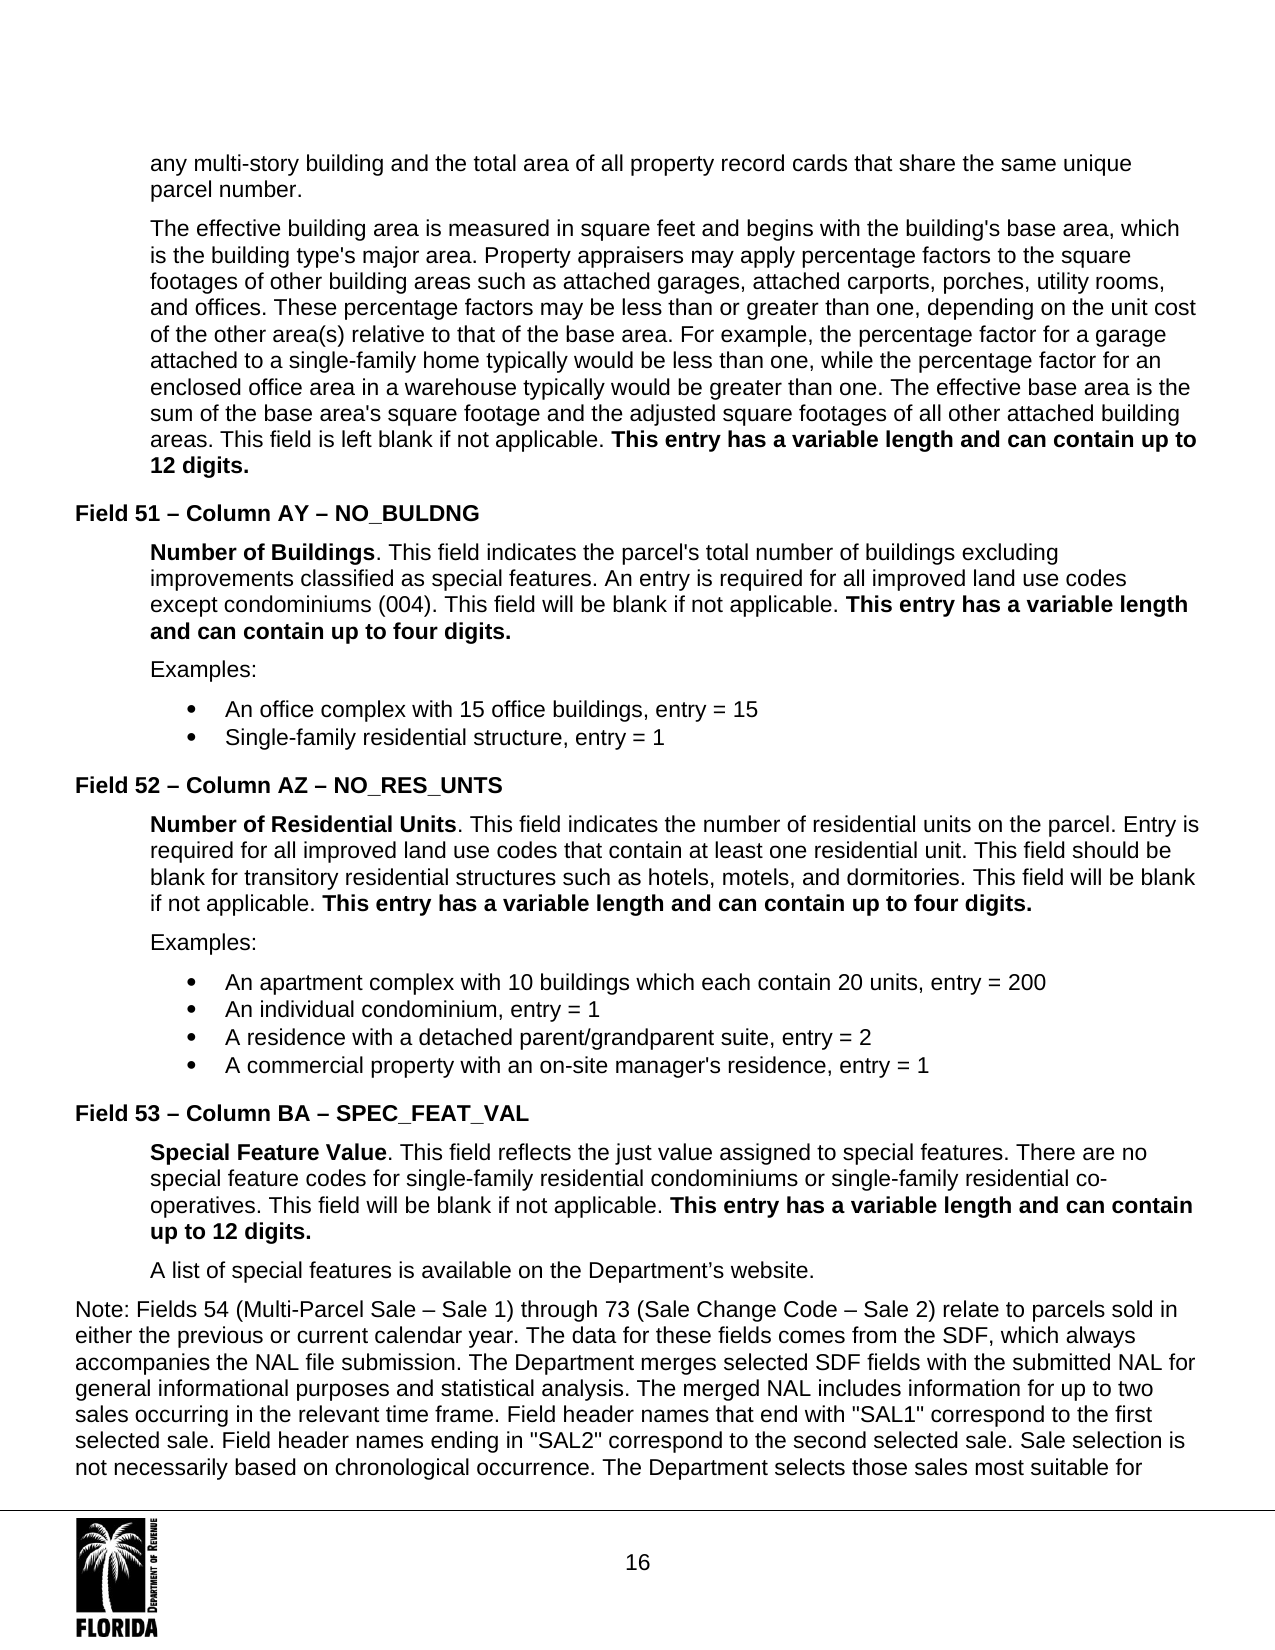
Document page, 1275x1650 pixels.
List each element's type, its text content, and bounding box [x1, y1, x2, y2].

list An apartment complex with 10 buildings which each contain 20 units, entry = 200 [187, 968, 1219, 996]
text Number of Residential Units. This field indicates the number of residential units on the parcel. Entry is required for all improved land use codes that contain at least one residential unit. This field should be blank for transitory residential structures such as hotels, motels, and dormitories. This field will be blank if not applicable. This entry has a variable length and can contain up to four digits. [150, 811, 1205, 916]
list A residence with a detached parent/grandparent suite, entry = 2 [187, 1023, 1219, 1051]
list Single-family residential structure, entry = 1 [187, 723, 1219, 751]
text Examples: [150, 656, 1219, 683]
text any multi-story building and the total area of all property record cards that share the same unique parcel number. [150, 150, 1134, 203]
subtitle Field 51 – Column AY – NO_BULDNG [75, 500, 1219, 526]
text The effective building area is measured in square feet and begins with the building's base area, which is the building type's major area. Property appraisers may apply percentage factors to the square footages of other building areas such as attached garages, attached carports, porches, utility rooms, and offices. These percentage factors may be less than or greater than one, depending on the unit cost of the other area(s) relative to that of the base area. For example, the percentage factor for a garage attached to a single-family home typically would be less than one, while the percentage factor for an enclosed office area in a warehouse typically would be greater than one. The effective base area is the sum of the base area's square footage and the adjusted square footages of all other attached building areas. This field is left blank if not applicable. This entry has a variable length and can contain up to 12 digits. [150, 215, 1197, 479]
list An individual condominium, entry = 1 [187, 996, 1219, 1023]
subtitle Field 52 – Column AZ – NO_RES_UNTS [75, 772, 1219, 798]
text A list of special features is available on the Department’s website. [150, 1257, 1219, 1283]
text Number of Buildings. This field indicates the parcel's total number of buildings excluding improvements classified as special features. An entry is required for all improved land use codes except condominiums (004). This field will be blank if not applicable. This entry has a variable length and can contain up to four digits. [150, 539, 1190, 644]
list An office complex with 15 office buildings, entry = 15 [187, 695, 1219, 723]
text Note: Fields 54 (Multi-Parcel Sale – Sale 1) through 73 (Sale Change Code – Sale 2) relate to parcels sold in either the previous or current calendar year. The data for these fields comes from the SDF, which always accompanies the NAL file submission. The Department merges selected SDF fields with the submitted NAL for general informational purposes and statistical analysis. The merged NAL includes information for up to two sales occurring in the relevant time frame. Field header names that end with "SAL1" correspond to the first selected sale. Field header names ending in "SAL2" correspond to the second selected sale. Sale selection is not necessarily based on chronological occurrence. The Department selects those sales most suitable for [75, 1296, 1198, 1480]
text Examples: [150, 929, 1219, 955]
subtitle Field 53 – Column BA – SPEC_FEAT_VAL [75, 1100, 1219, 1127]
text Special Feature Value. This field reflects the just value assigned to special features. There are no special feature codes for single-family residential condominiums or single-family residential co- operatives. This field will be blank if not applicable. This entry has a variable length and can contain up to 12 digits. [150, 1139, 1195, 1244]
picture [76, 1518, 158, 1637]
list A commercial property with an on-site manager's residence, entry = 1 [187, 1051, 1219, 1079]
